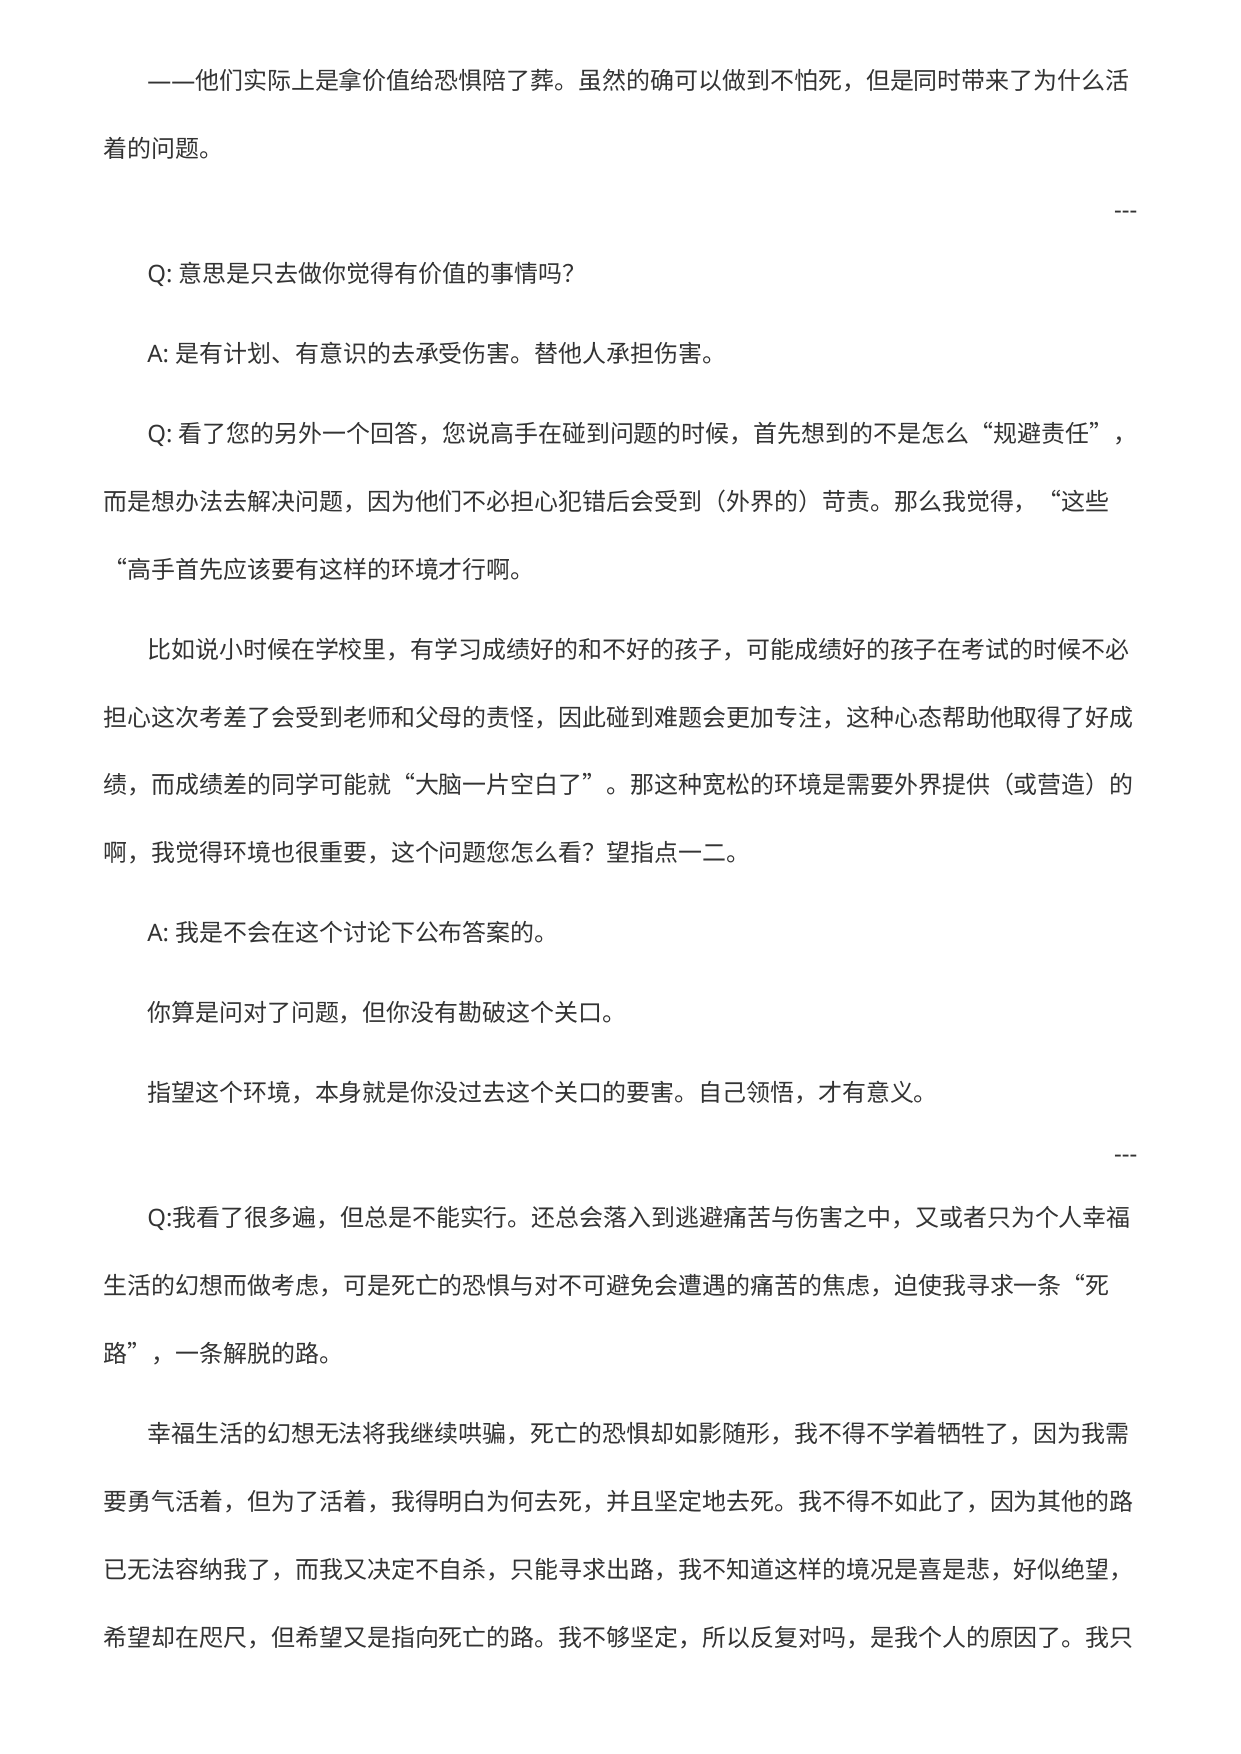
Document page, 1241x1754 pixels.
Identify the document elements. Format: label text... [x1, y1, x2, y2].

text Q: 意思是只去做你觉得有价值的事情吗？ [103, 238, 1137, 306]
text Q:我看了很多遍，但总是不能实行。还总会落入到逃避痛苦与伤害之中，又或者只为个人幸福生活的幻想而做考虑，可是死亡的恐惧与对不可避免会遭遇的痛苦的焦虑，迫使我寻求一条“死路”，一条解脱的路。 [103, 1182, 1137, 1386]
text 你算是问对了问题，但你没有勘破这个关口。 [103, 977, 1137, 1045]
text ——他们实际上是拿价值给恐惧陪了葬。虽然的确可以做到不怕死，但是同时带来了为什么活着的问题。 [103, 45, 1137, 181]
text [103, 1398, 1137, 1670]
text A: 我是不会在这个讨论下公布答案的。 [103, 897, 1137, 965]
text Q: 看了您的另外一个回答，您说高手在碰到问题的时候，首先想到的不是怎么“规避责任”，而是想办法去解决问题，因为他们不必担心犯错后会受到（外界的）苛责。那么我觉得，“这些“高手首先应该要有这样的环境才行啊。 [103, 398, 1137, 602]
text --- [103, 193, 1137, 227]
text A: 是有计划、有意识的去承受伤害。替他人承担伤害。 [103, 318, 1137, 386]
text 指望这个环境，本身就是你没过去这个关口的要害。自己领悟，才有意义。 [103, 1057, 1137, 1125]
text 比如说小时候在学校里，有学习成绩好的和不好的孩子，可能成绩好的孩子在考试的时候不必担心这次考差了会受到老师和父母的责怪，因此碰到难题会更加专注，这种心态帮助他取得了好成绩，而成绩差的同学可能就“大脑一片空白了”。那这种宽松的环境是需要外界提供（或营造）的啊，我觉得环境也很重要，这个问题您怎么看？望指点一二。 [103, 614, 1137, 885]
text --- [103, 1137, 1137, 1171]
